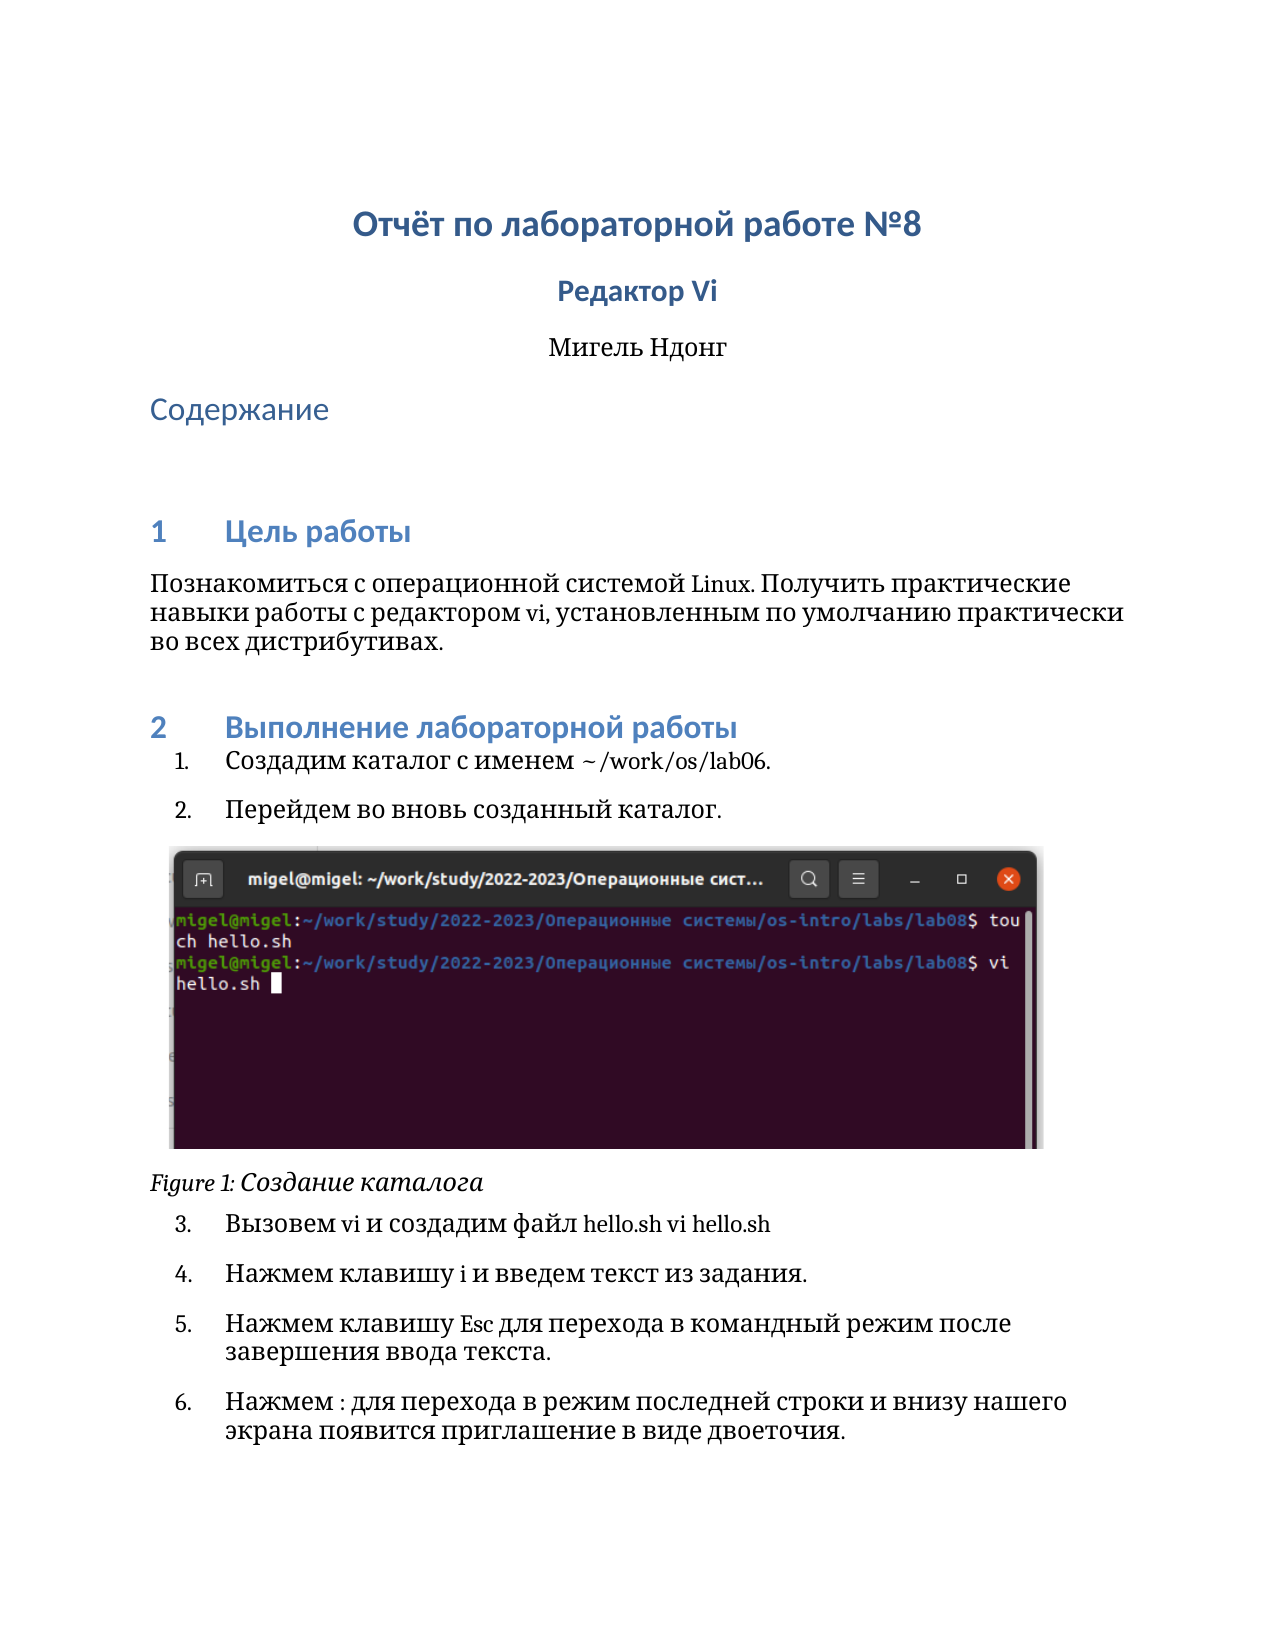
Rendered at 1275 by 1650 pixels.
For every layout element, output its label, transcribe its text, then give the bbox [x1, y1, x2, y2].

text Познакомиться с операционной системой Linux. Получить практические навыки работы с редактором vi, установленным по умолчанию практически во всех дистрибутивах. [150, 570, 1125, 656]
text Figure 1: Создание каталога [150, 1169, 1125, 1198]
list Создадим каталог с именем ~/work/os/lab06. [175, 747, 1125, 776]
list Нажмем клавишу Esc для перехода в командный режим после завершения ввода текста. [175, 1309, 1125, 1367]
subtitle 1 Цель работы [150, 510, 1125, 551]
text Мигель Ндонг [150, 334, 1125, 363]
list Вызовем vi и создадим файл hello.sh vi hello.sh [175, 1210, 1125, 1239]
picture [168, 846, 1044, 1149]
list Нажмем клавишу i и введем текст из задания. [175, 1260, 1125, 1289]
list Нажмем : для перехода в режим последней строки и внизу нашего экрана появится приглашение в виде двоеточия. [175, 1388, 1125, 1445]
list Перейдем во вновь созданный каталог. [175, 796, 1125, 825]
subtitle 2 Выполнение лабораторной работы [150, 706, 1125, 747]
title Отчёт по лабораторной работе №8 [150, 200, 1125, 246]
subtitle Редактор Vi [150, 271, 1125, 309]
